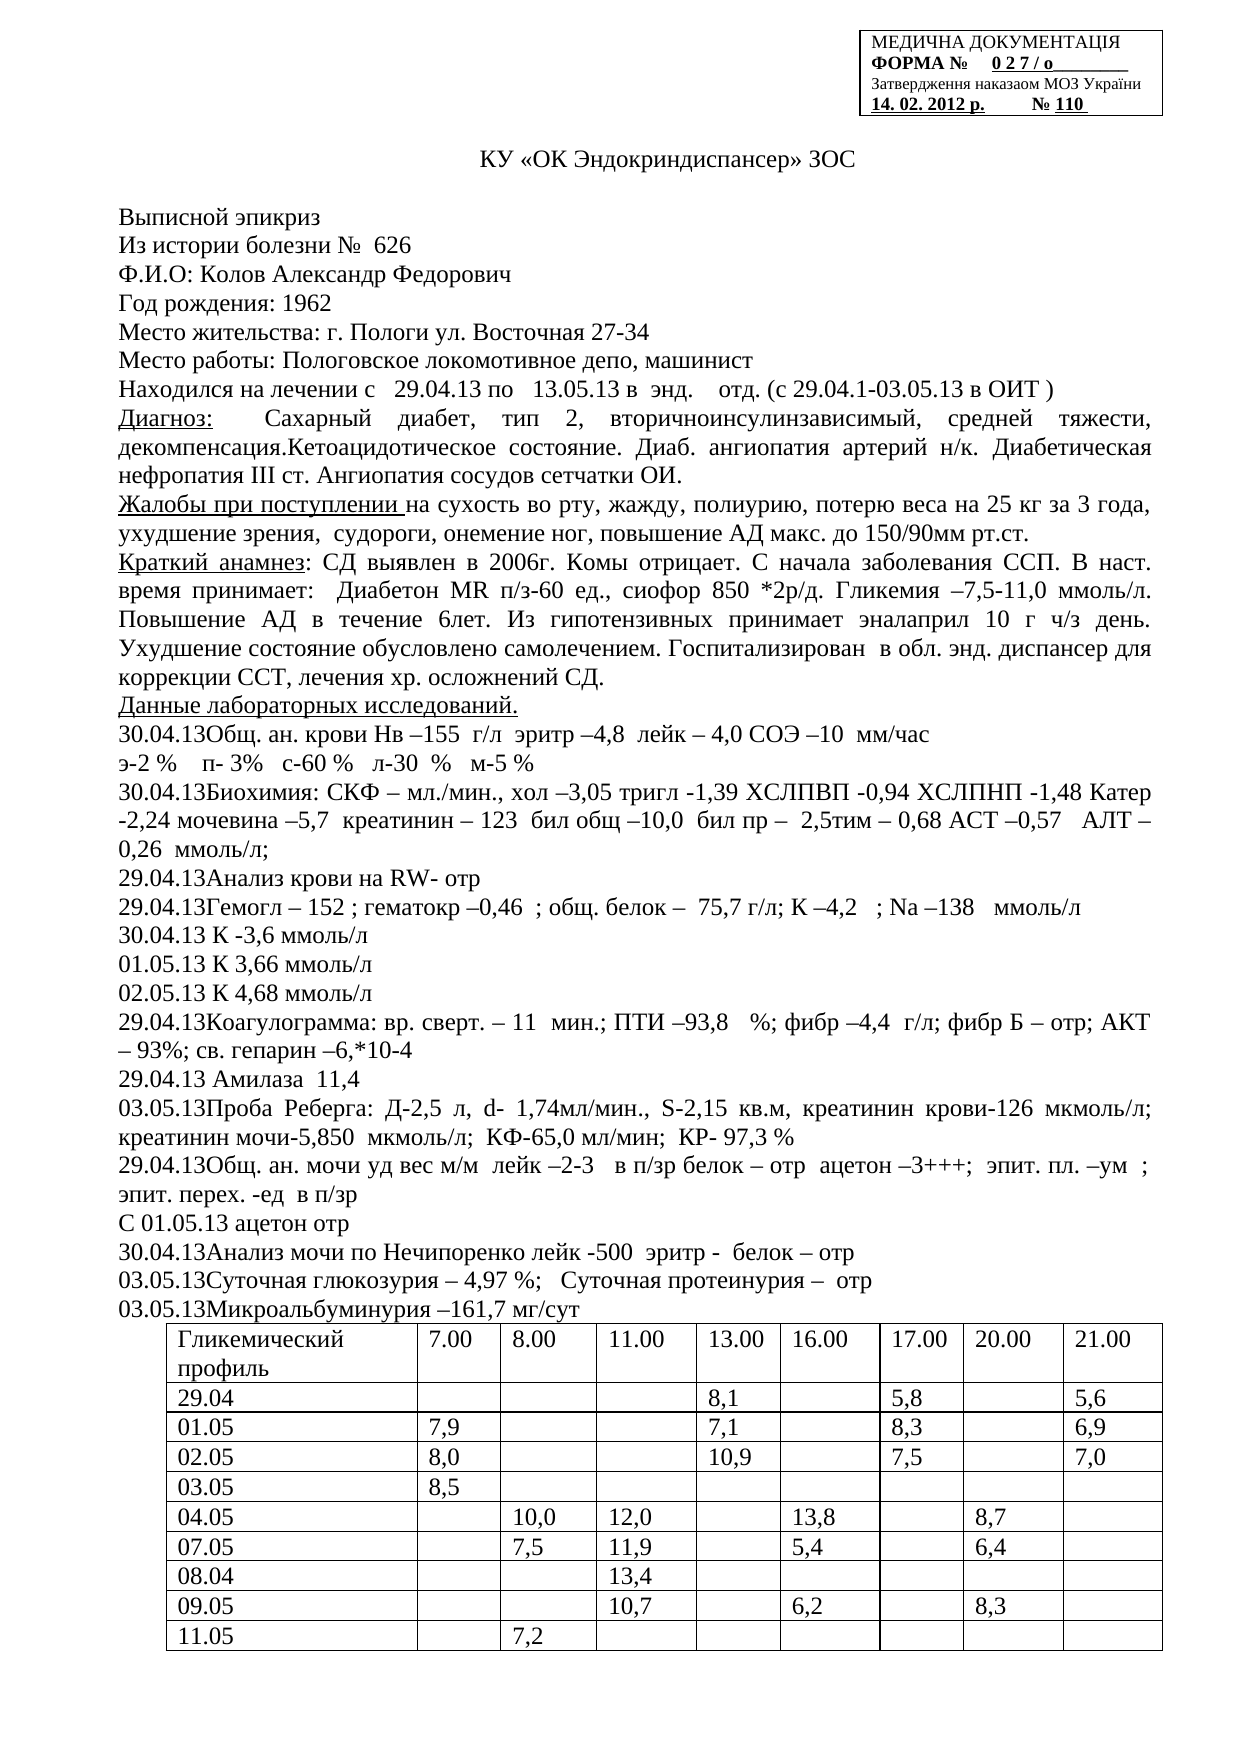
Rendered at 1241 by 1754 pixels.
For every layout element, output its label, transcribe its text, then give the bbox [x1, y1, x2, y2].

text 03.05.13Проба Реберга: Д-2,5 л, d- 1,74мл/мин., S-2,15 кв.м, креатинин крови-126 мкмоль/л; креатинин мочи-5,850 мкмоль/л; КФ-65,0 мл/мин; КР- 97,3 % [118, 1093, 1152, 1151]
table_cell [1064, 1561, 1162, 1590]
table_cell 13,8 [781, 1502, 879, 1531]
table_header 21.00 [1064, 1324, 1162, 1382]
table_cell [501, 1413, 596, 1441]
text 30.04.13Биохимия: СКФ – мл./мин., хол –3,05 тригл -1,39 ХСЛПВП -0,94 ХСЛПНП -1,48 Катер -2,24 мочевина –5,7 креатинин – 123 бил общ –10,0 бил пр – 2,5тим – 0,68 АСТ –0,57 АЛТ – 0,26 ммоль/л; [118, 777, 1152, 863]
table_cell [418, 1383, 500, 1411]
table_cell 11.05 [167, 1621, 417, 1650]
table_cell 8,0 [418, 1442, 500, 1471]
table_cell [964, 1442, 1063, 1471]
table_cell 7,2 [501, 1621, 596, 1650]
text 02.05.13 К 4,68 ммоль/л [118, 978, 1152, 1007]
table_cell 8,1 [697, 1383, 780, 1411]
table_cell [964, 1383, 1063, 1411]
table_cell [418, 1591, 500, 1620]
table_cell 03.05 [167, 1472, 417, 1501]
table_cell [964, 1413, 1063, 1441]
text э-2 % п- 3% с-60 % л-30 % м-5 % [118, 748, 1152, 777]
table_cell 8,3 [964, 1591, 1063, 1620]
table_cell 6,4 [964, 1532, 1063, 1560]
table_header Гликемический профиль [167, 1324, 417, 1382]
table_header 11.00 [597, 1324, 696, 1382]
table_cell [781, 1621, 879, 1650]
table_cell 7,5 [501, 1532, 596, 1560]
table_cell [781, 1383, 879, 1411]
text 30.04.13 К -3,6 ммоль/л [118, 921, 1152, 949]
table_cell [501, 1442, 596, 1471]
table_cell 7,0 [1064, 1442, 1162, 1471]
table_cell [697, 1591, 780, 1620]
table_cell 8,3 [881, 1413, 963, 1441]
table_cell 29.04 [167, 1383, 417, 1411]
subtitle Из истории болезни № 626 [118, 231, 1152, 259]
table_cell 5,4 [781, 1532, 879, 1560]
text 03.05.13Суточная глюкозурия – 4,97 %; Суточная протеинурия – отр [118, 1266, 1152, 1294]
table_cell [418, 1621, 500, 1650]
table_cell [501, 1472, 596, 1501]
table_cell 6,9 [1064, 1413, 1162, 1441]
table_cell [881, 1561, 963, 1590]
text Жалобы при поступлении на сухость во рту, жажду, полиурию, потерю веса на 25 кг за 3 года, ухудшение зрения, судороги, онемение ног, повышение АД макс. до 150/90мм рт.ст. [118, 489, 1152, 547]
table_cell [597, 1413, 696, 1441]
text Место работы: Пологовское локомотивное депо, машинист [118, 346, 1152, 374]
table_cell [1064, 1472, 1162, 1501]
table_cell [697, 1502, 780, 1531]
table_cell [881, 1502, 963, 1531]
table_cell 10,0 [501, 1502, 596, 1531]
table_cell 10,9 [697, 1442, 780, 1471]
table_cell 8,5 [418, 1472, 500, 1501]
table_cell [881, 1591, 963, 1620]
text Краткий анамнез: СД выявлен в 2006г. Комы отрицает. С начала заболевания ССП. В наст. время принимает: Диабетон MR п/з-60 ед., сиофор 850 *2р/д. Гликемия –7,5-11,0 ммоль/л. Повышение АД в течение 6лет. Из гипотензивных принимает эналаприл 10 г ч/з день. Ухудшение состояние обусловлено самолечением. Госпитализирован в обл. энд. диспансер для коррекции ССТ, лечения хр. осложнений СД. [118, 547, 1152, 691]
table_cell [697, 1472, 780, 1501]
table_cell [697, 1561, 780, 1590]
table_cell [781, 1413, 879, 1441]
table_cell [697, 1532, 780, 1560]
table_cell [881, 1621, 963, 1650]
text Находился на лечении с 29.04.13 по 13.05.13 в энд. отд. (с 29.04.1-03.05.13 в ОИТ ) [118, 374, 1152, 403]
table_cell [881, 1532, 963, 1560]
table_cell [781, 1472, 879, 1501]
table_cell 7,5 [881, 1442, 963, 1471]
table_cell [501, 1561, 596, 1590]
text Данные лабораторных исследований. [118, 691, 1152, 719]
text Год рождения: 1962 [118, 288, 1152, 317]
subtitle Выписной эпикриз [118, 202, 1158, 231]
text 29.04.13Гемогл – 152 ; гематокр –0,46 ; общ. белок – 75,7 г/л; К –4,2 ; Nа –138 ммоль/л [118, 892, 1152, 921]
subtitle 03.05.13Микроальбуминурия –161,7 мг/сут [118, 1294, 1152, 1323]
table_cell [1064, 1621, 1162, 1650]
table_cell 09.05 [167, 1591, 417, 1620]
table_cell [418, 1561, 500, 1590]
table_cell [418, 1532, 500, 1560]
table_cell 6,2 [781, 1591, 879, 1620]
table_cell 08.04 [167, 1561, 417, 1590]
table_cell [418, 1502, 500, 1531]
text С 01.05.13 ацетон отр [118, 1208, 1152, 1237]
table_cell [697, 1621, 780, 1650]
subtitle Ф.И.О: Колов Александр Федорович [118, 259, 1152, 288]
table_cell [597, 1383, 696, 1411]
table_cell [1064, 1532, 1162, 1560]
table_cell [1064, 1502, 1162, 1531]
table_cell [781, 1561, 879, 1590]
table_header 20.00 [964, 1324, 1063, 1382]
table_cell 11,9 [597, 1532, 696, 1560]
text Диагноз: Сахарный диабет, тип 2, вторичноинсулинзависимый, средней тяжести, декомпенсация.Кетоацидотическое состояние. Диаб. ангиопатия артерий н/к. Диабетическая нефропатия III ст. Ангиопатия сосудов сетчатки ОИ. [118, 403, 1152, 489]
text 29.04.13Коагулограмма: вр. сверт. – 11 мин.; ПТИ –93,8 %; фибр –4,4 г/л; фибр Б – отр; АКТ – 93%; св. гепарин –6,*10-4 [118, 1007, 1152, 1064]
table_cell [1064, 1591, 1162, 1620]
table_cell [597, 1442, 696, 1471]
table_cell 5,6 [1064, 1383, 1162, 1411]
table_cell 12,0 [597, 1502, 696, 1531]
table_cell 5,8 [881, 1383, 963, 1411]
table_cell [501, 1591, 596, 1620]
table_cell 04.05 [167, 1502, 417, 1531]
subtitle 29.04.13Общ. ан. мочи уд вес м/м лейк –2-3 в п/зр белок – отр ацетон –3+++; эпит. пл. –ум ; эпит. перех. -ед в п/зр [118, 1151, 1152, 1208]
table_cell 7,9 [418, 1413, 500, 1441]
table_cell [964, 1561, 1063, 1590]
subtitle КУ «ОК Эндокриндиспансер» ЗОС [177, 144, 1158, 173]
table_cell [501, 1383, 596, 1411]
table_cell [964, 1472, 1063, 1501]
text 01.05.13 К 3,66 ммоль/л [118, 949, 1152, 978]
table_cell [597, 1472, 696, 1501]
table_cell [881, 1472, 963, 1501]
table_cell 07.05 [167, 1532, 417, 1560]
table_header 8.00 [501, 1324, 596, 1382]
table_header 16.00 [781, 1324, 879, 1382]
table_cell 10,7 [597, 1591, 696, 1620]
table_cell 7,1 [697, 1413, 780, 1441]
table_header 13.00 [697, 1324, 780, 1382]
table_cell 02.05 [167, 1442, 417, 1471]
table_header 7.00 [418, 1324, 500, 1382]
text 29.04.13Анализ крови на RW- отр [118, 863, 1152, 892]
text 30.04.13Анализ мочи по Нечипоренко лейк -500 эритр - белок – отр [118, 1237, 1152, 1266]
text Место жительства: г. Пологи ул. Восточная 27-34 [118, 317, 1152, 346]
table_cell [597, 1621, 696, 1650]
table_cell [964, 1621, 1063, 1650]
table_cell 8,7 [964, 1502, 1063, 1531]
table_header 17.00 [881, 1324, 963, 1382]
text 30.04.13Общ. ан. крови Нв –155 г/л эритр –4,8 лейк – 4,0 СОЭ –10 мм/час [118, 719, 1152, 748]
table_cell 01.05 [167, 1413, 417, 1441]
table_cell 13,4 [597, 1561, 696, 1590]
text 29.04.13 Амилаза 11,4 [118, 1064, 1152, 1093]
table_cell [781, 1442, 879, 1471]
